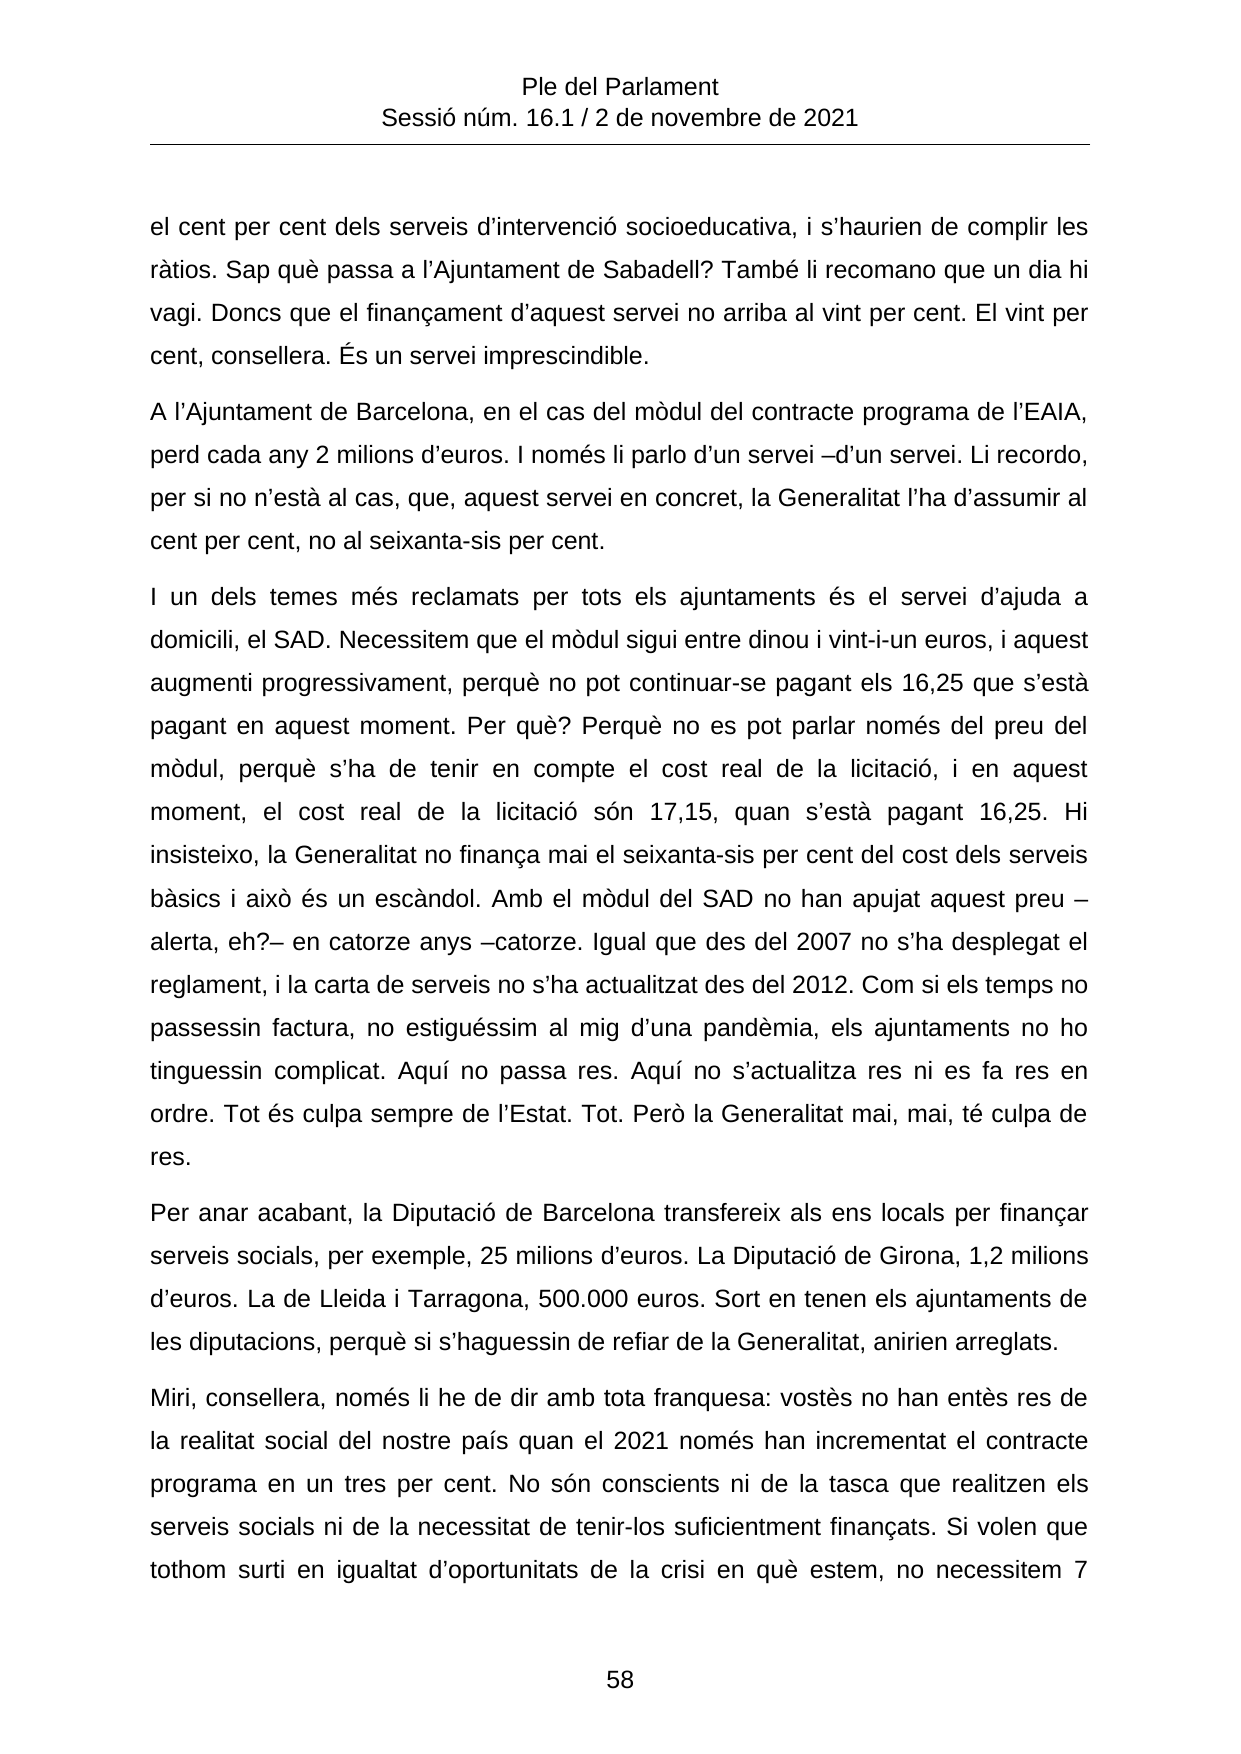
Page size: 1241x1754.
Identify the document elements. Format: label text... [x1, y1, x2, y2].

text Per anar acabant, la Diputació de Barcelona transfereix als ens locals per finançar serveis socials, per exemple, 25 milions d’euros. La Diputació de Girona, 1,2 milions d’euros. La de Lleida i Tarragona, 500.000 euros. Sort en tenen els ajuntaments de les diputacions, perquè si s’haguessin de refiar de la Generalitat, anirien arreglats. [150, 1198, 1090, 1356]
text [150, 212, 1090, 370]
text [150, 1383, 1090, 1584]
text A l’Ajuntament de Barcelona, en el cas del mòdul del contracte programa de l’EAIA, perd cada any 2 milions d’euros. I només li parlo d’un servei –d’un servei. Li recordo, per si no n’està al cas, que, aquest servei en concret, la Generalitat l’ha d’assumir al cent per cent, no al seixanta-sis per cent. [150, 397, 1090, 555]
text I un dels temes més reclamats per tots els ajuntaments és el servei d’ajuda a domicili, el SAD. Necessitem que el mòdul sigui entre dinou i vint-i-un euros, i aquest augmenti progressivament, perquè no pot continuar-se pagant els 16,25 que s’està pagant en aquest moment. Per què? Perquè no es pot parlar només del preu del mòdul, perquè s’ha de tenir en compte el cost real de la licitació, i en aquest moment, el cost real de la licitació són 17,15, quan s’està pagant 16,25. Hi insisteixo, la Generalitat no finança mai el seixanta-sis per cent del cost dels serveis bàsics i això és un escàndol. Amb el mòdul del SAD no han apujat aquest preu –alerta, eh?– en catorze anys –catorze. Igual que des del 2007 no s’ha desplegat el reglament, i la carta de serveis no s’ha actualitzat des del 2012. Com si els temps no passessin factura, no estiguéssim al mig d’una pandèmia, els ajuntaments no ho tinguessin complicat. Aquí no passa res. Aquí no s’actualitza res ni es fa res en ordre. Tot és culpa sempre de l’Estat. Tot. Però la Generalitat mai, mai, té culpa de res. [150, 582, 1090, 1171]
